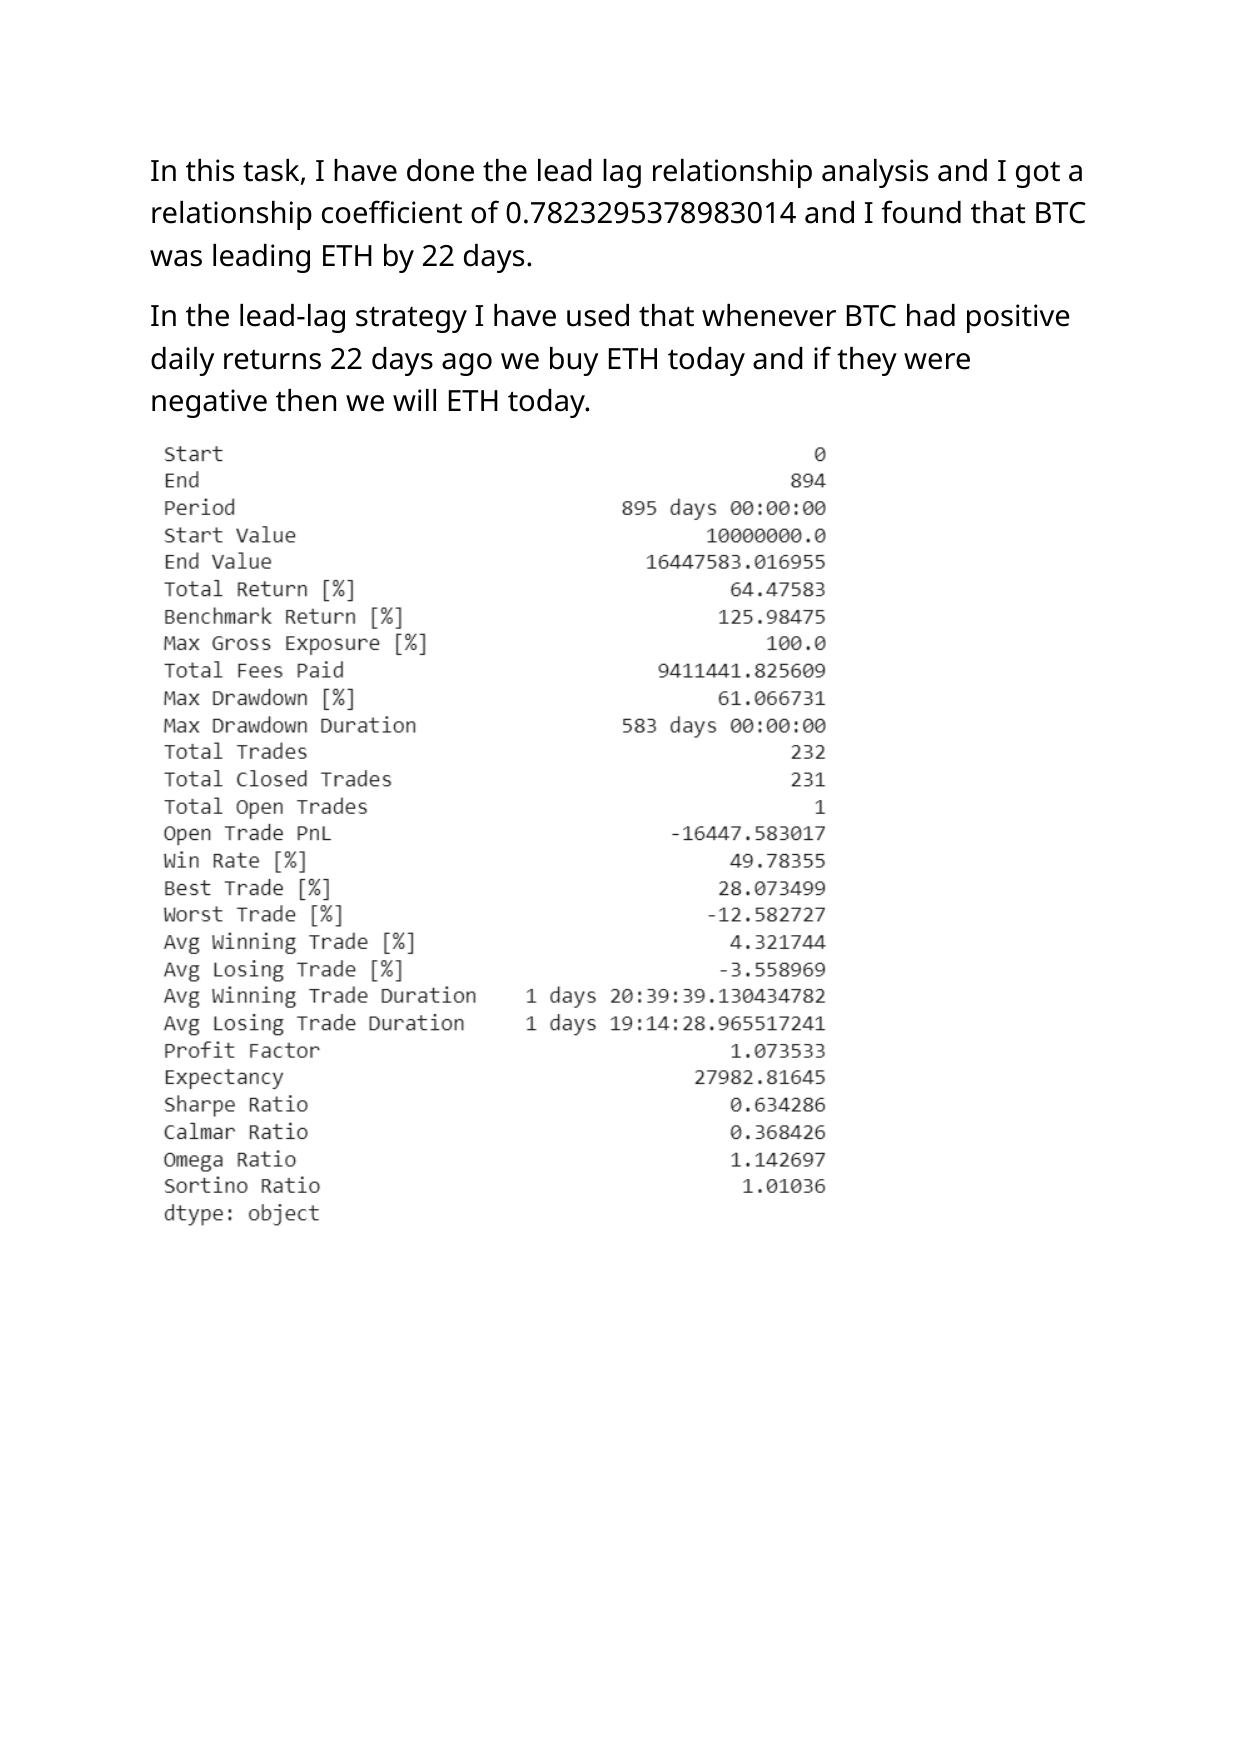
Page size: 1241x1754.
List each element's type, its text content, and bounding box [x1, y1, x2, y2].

text In the lead-lag strategy I have used that whenever BTC had positive daily returns 22 days ago we buy ETH today and if they were negative then we will ETH today. [150, 295, 1090, 420]
picture [150, 440, 840, 1233]
text In this task, I have done the lead lag relationship analysis and I got a relationship coefficient of 0.7823295378983014 and I found that BTC was leading ETH by 22 days. [150, 150, 1090, 275]
